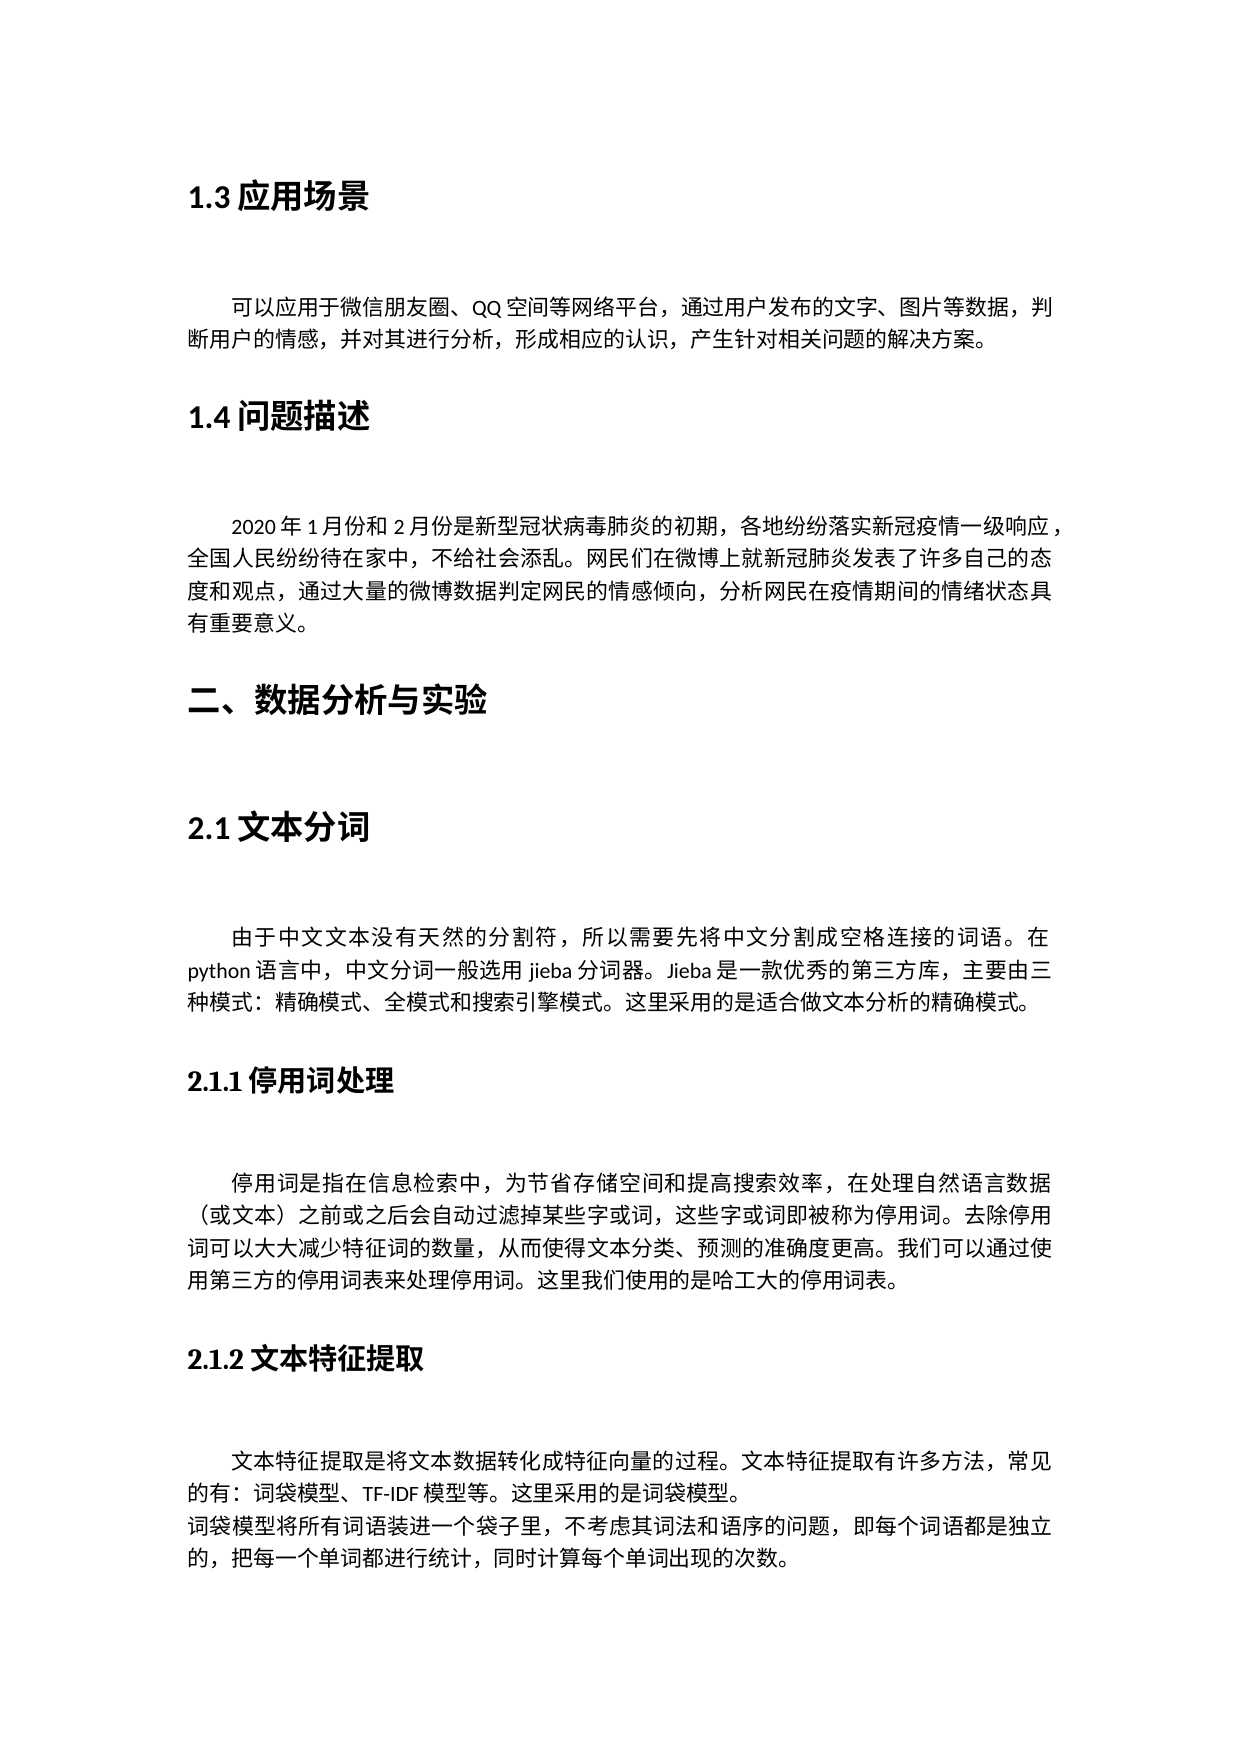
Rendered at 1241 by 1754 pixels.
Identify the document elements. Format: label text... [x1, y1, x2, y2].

text 停用词是指在信息检索中，为节省存储空间和提高搜索效率，在处理自然语言数据（或文本）之前或之后会自动过滤掉某些字或词，这些字或词即被称为停用词。去除停用词可以大大减少特征词的数量，从而使得文本分类、预测的准确度更高。我们可以通过使用第三方的停用词表来处理停用词。这里我们使用的是哈工大的停用词表。 [187, 1165, 1053, 1295]
subtitle 2.1.1停用词处理 [187, 1047, 1053, 1112]
subtitle 二、数据分析与实验 [187, 666, 1053, 731]
subtitle 2.1文本分词 [187, 793, 1053, 858]
text 2020年1月份和2月份是新型冠状病毒肺炎的初期，各地纷纷落实新冠疫情一级响应，全国人民纷纷待在家中，不给社会添乱。网民们在微博上就新冠肺炎发表了许多自己的态度和观点，通过大量的微博数据判定网民的情感倾向，分析网民在疫情期间的情绪状态具有重要意义。 [187, 508, 1053, 638]
subtitle 2.1.2文本特征提取 [187, 1324, 1053, 1389]
subtitle 1.4问题描述 [187, 381, 1053, 446]
text 由于中文文本没有天然的分割符，所以需要先将中文分割成空格连接的词语。在python语言中，中文分词一般选用jieba分词器。Jieba是一款优秀的第三方库，主要由三种模式：精确模式、全模式和搜索引擎模式。这里采用的是适合做文本分析的精确模式。 [187, 920, 1053, 1017]
text 词袋模型将所有词语装进一个袋子里，不考虑其词法和语序的问题，即每个词语都是独立的，把每一个单词都进行统计，同时计算每个单词出现的次数。 [187, 1508, 1053, 1573]
text 文本特征提取是将文本数据转化成特征向量的过程。文本特征提取有许多方法，常见的有：词袋模型、TF-IDF模型等。这里采用的是词袋模型。 [187, 1443, 1053, 1508]
text 可以应用于微信朋友圈、QQ空间等网络平台，通过用户发布的文字、图片等数据，判断用户的情感，并对其进行分析，形成相应的认识，产生针对相关问题的解决方案。 [187, 289, 1053, 354]
subtitle 1.3应用场景 [187, 162, 1053, 227]
